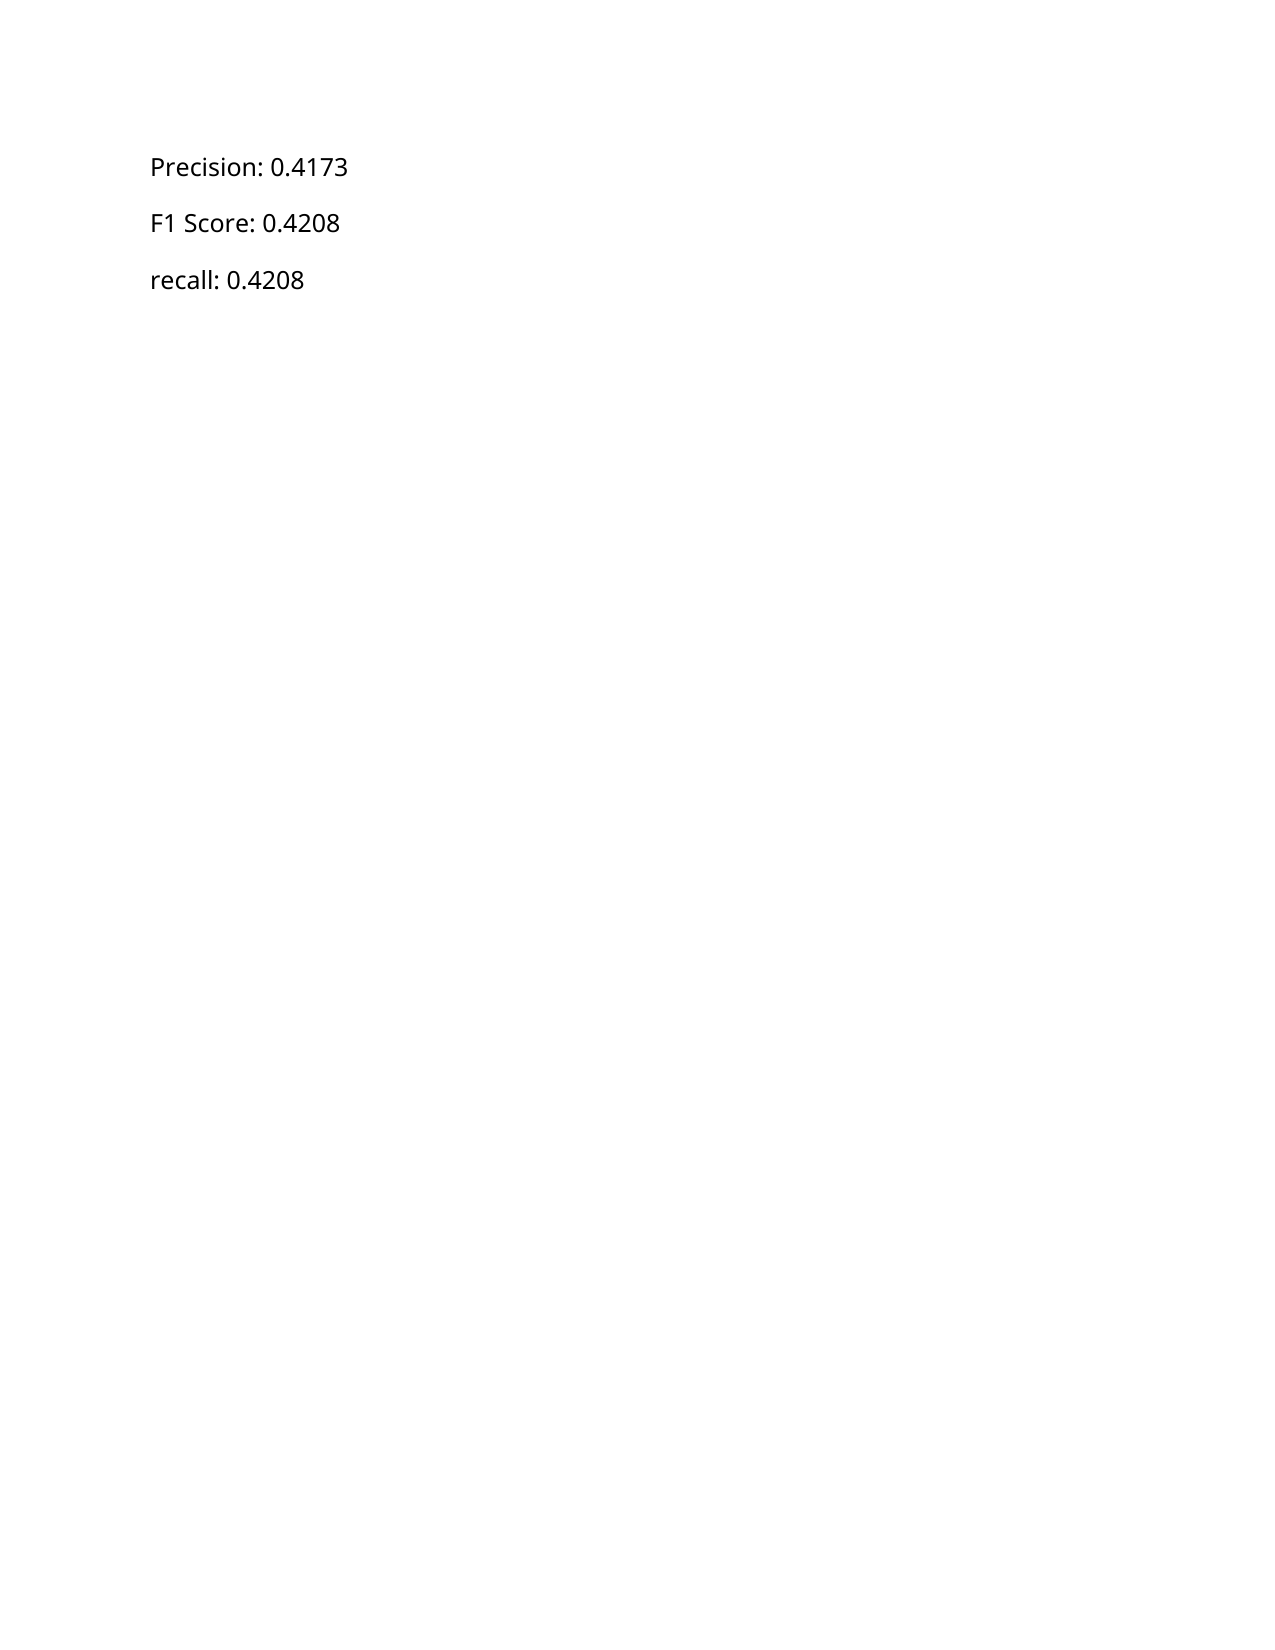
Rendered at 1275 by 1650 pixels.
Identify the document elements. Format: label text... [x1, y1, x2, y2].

text F1 Score: 0.4208 [150, 206, 1125, 240]
text recall: 0.4208 [150, 262, 1125, 296]
text Precision: 0.4173 [150, 150, 1125, 184]
